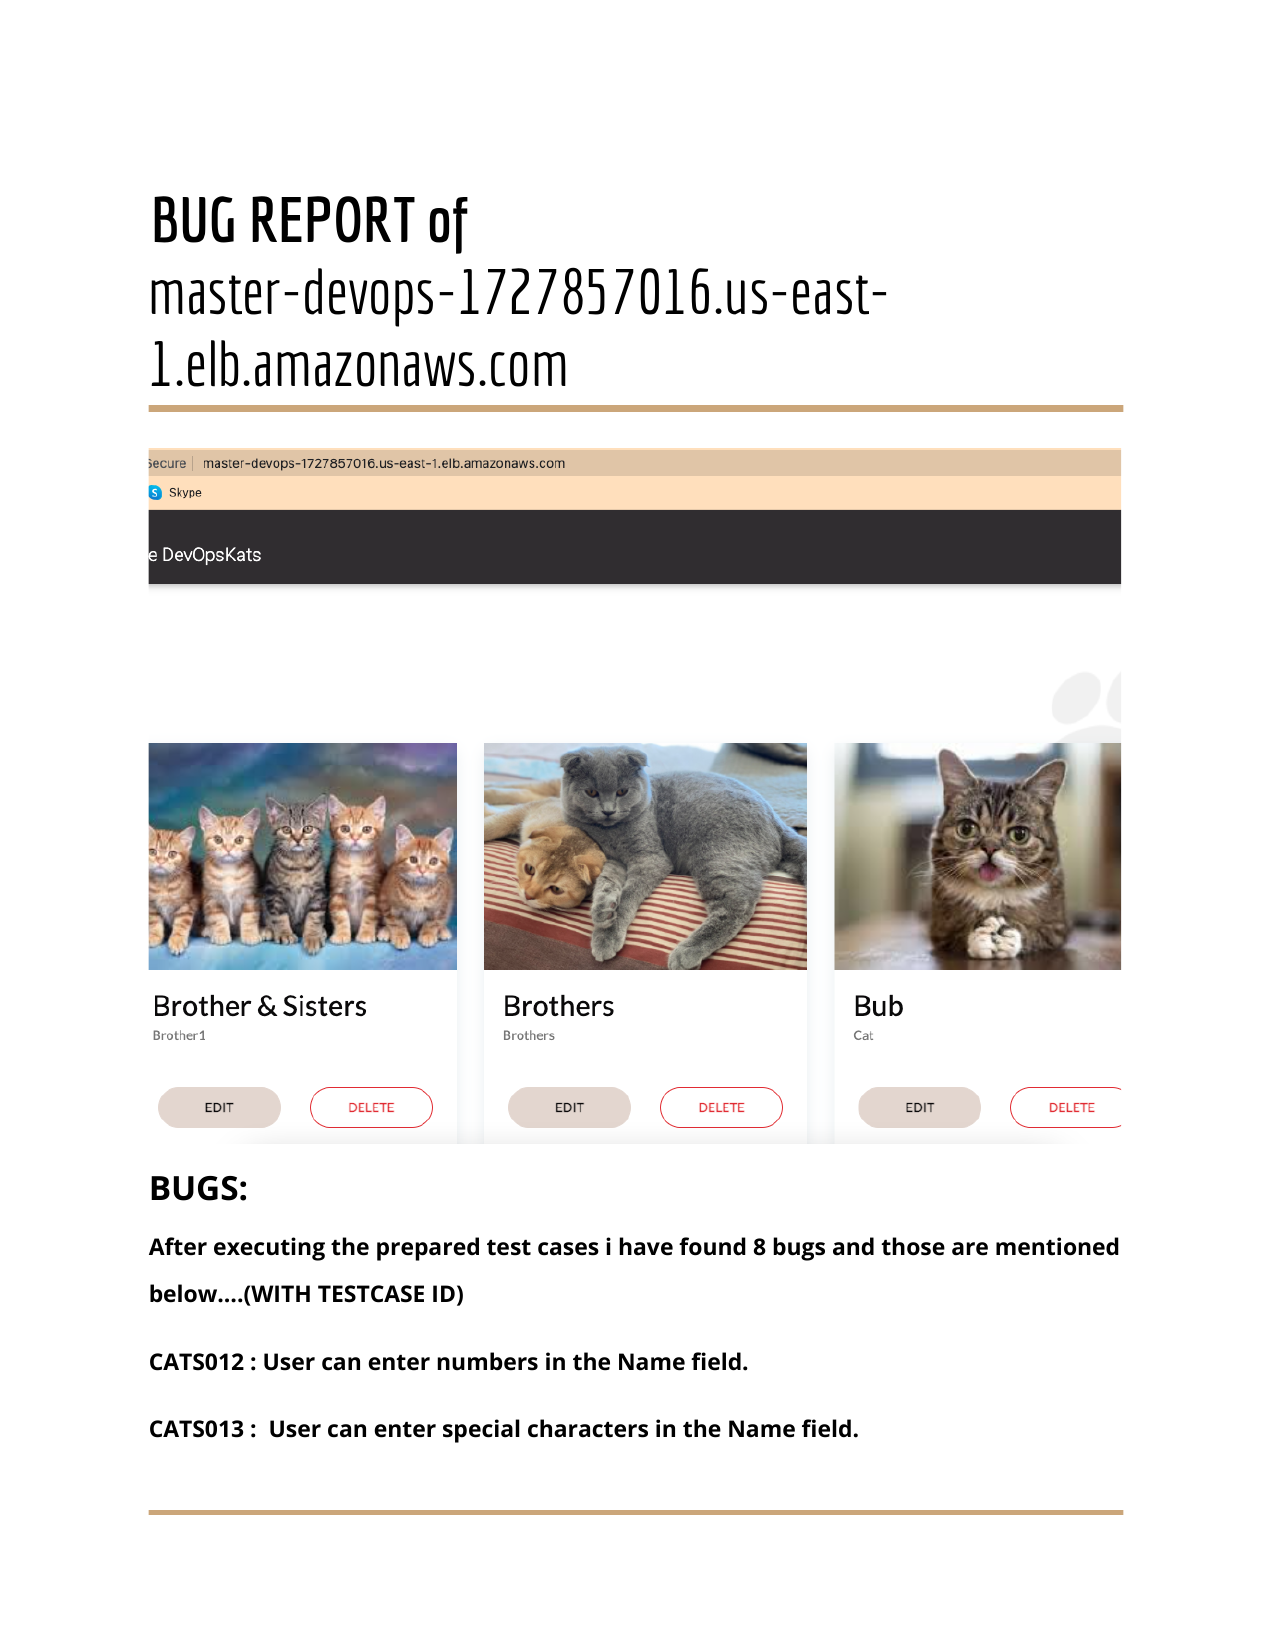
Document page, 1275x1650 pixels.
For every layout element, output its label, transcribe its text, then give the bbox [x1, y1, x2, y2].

picture [148, 405, 1124, 412]
text CATS013 : User can enter special characters in the Name field. [148, 1413, 1125, 1445]
text CATS012 : User can enter numbers in the Name field. [148, 1346, 1125, 1377]
subtitle BUGS: [148, 1165, 1125, 1210]
picture [148, 1510, 1124, 1515]
subtitle master-devops-1727857016.us-east-1.elb.amazonaws.com [148, 255, 1125, 399]
text After executing the prepared test cases i have found 8 bugs and those are mentioned below….(WITH TESTCASE ID) [148, 1231, 1125, 1309]
title BUG REPORT of [150, 183, 1125, 255]
picture [148, 448, 1122, 1144]
